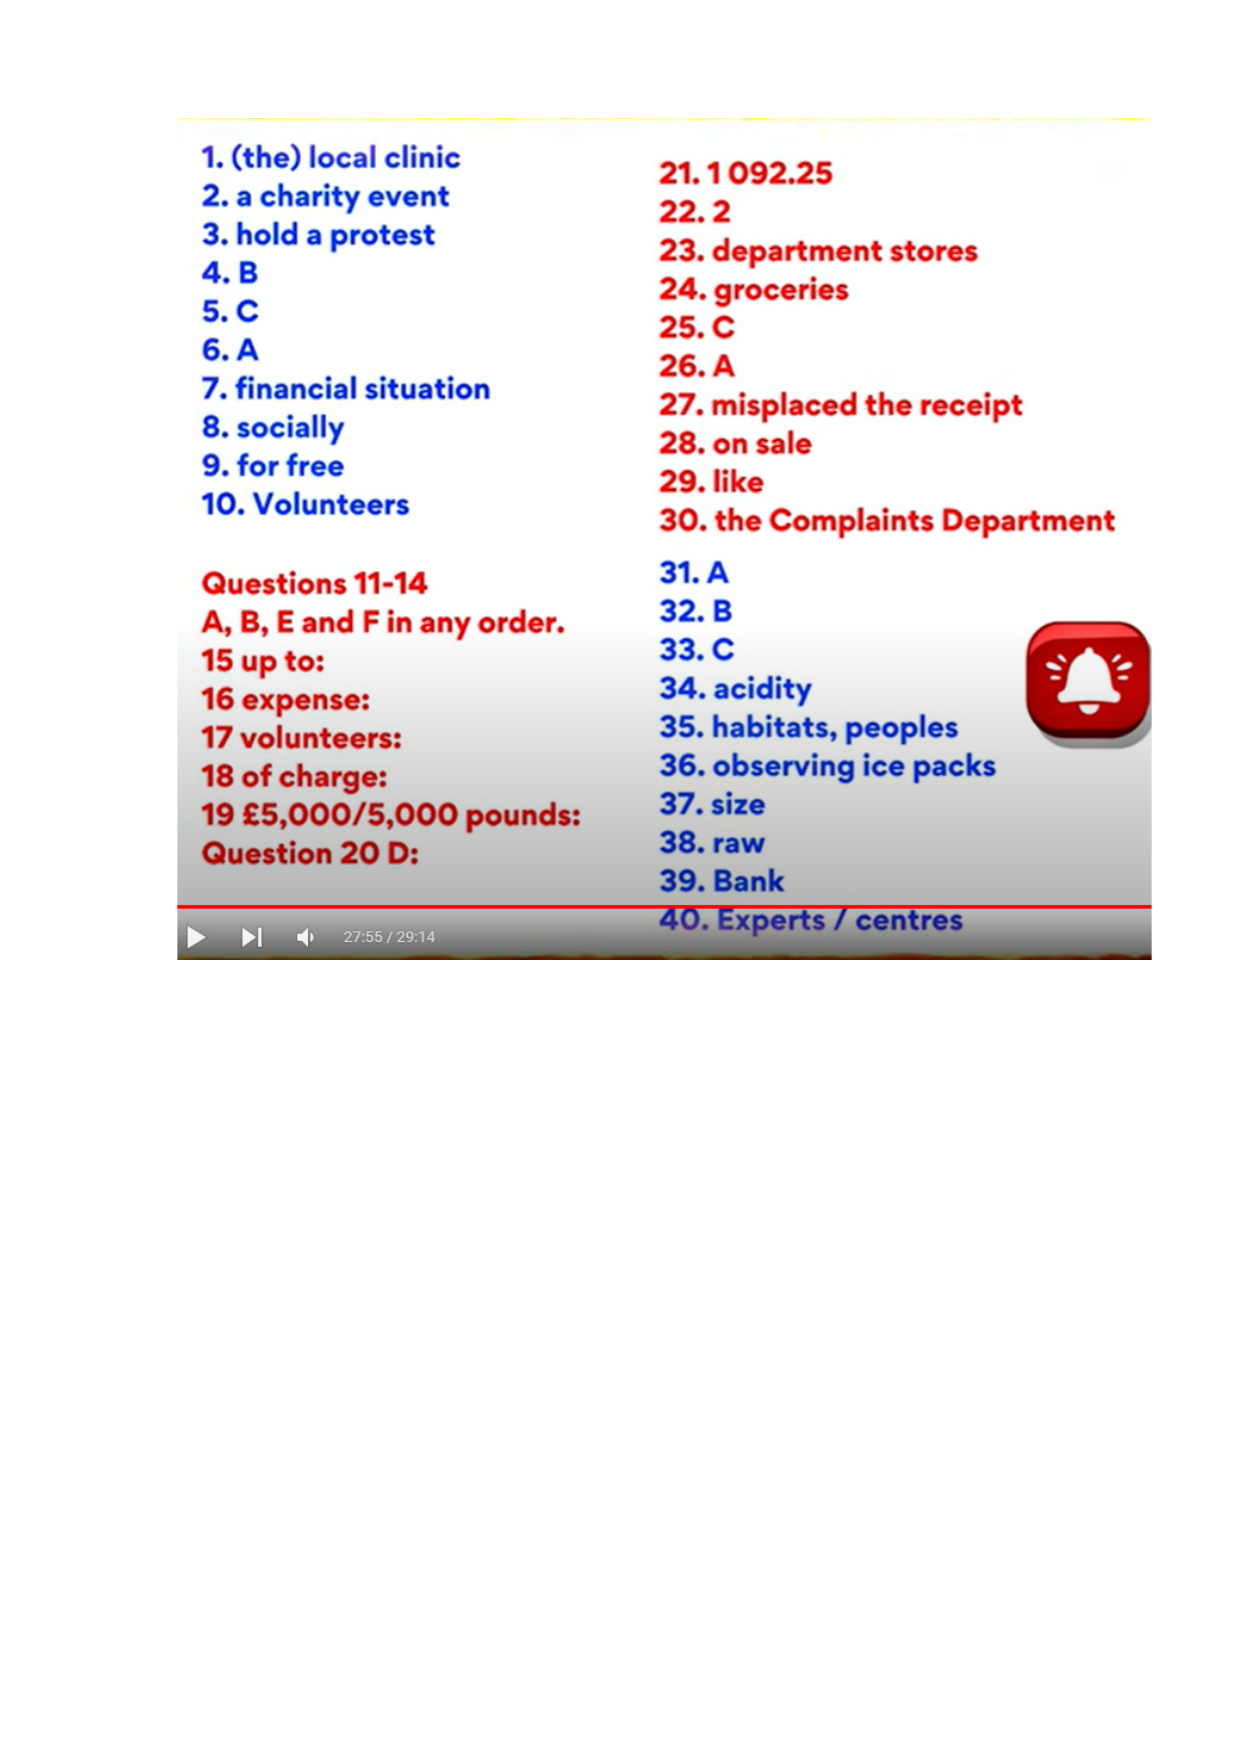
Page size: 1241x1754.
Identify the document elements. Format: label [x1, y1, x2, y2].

picture [177, 118, 1152, 960]
